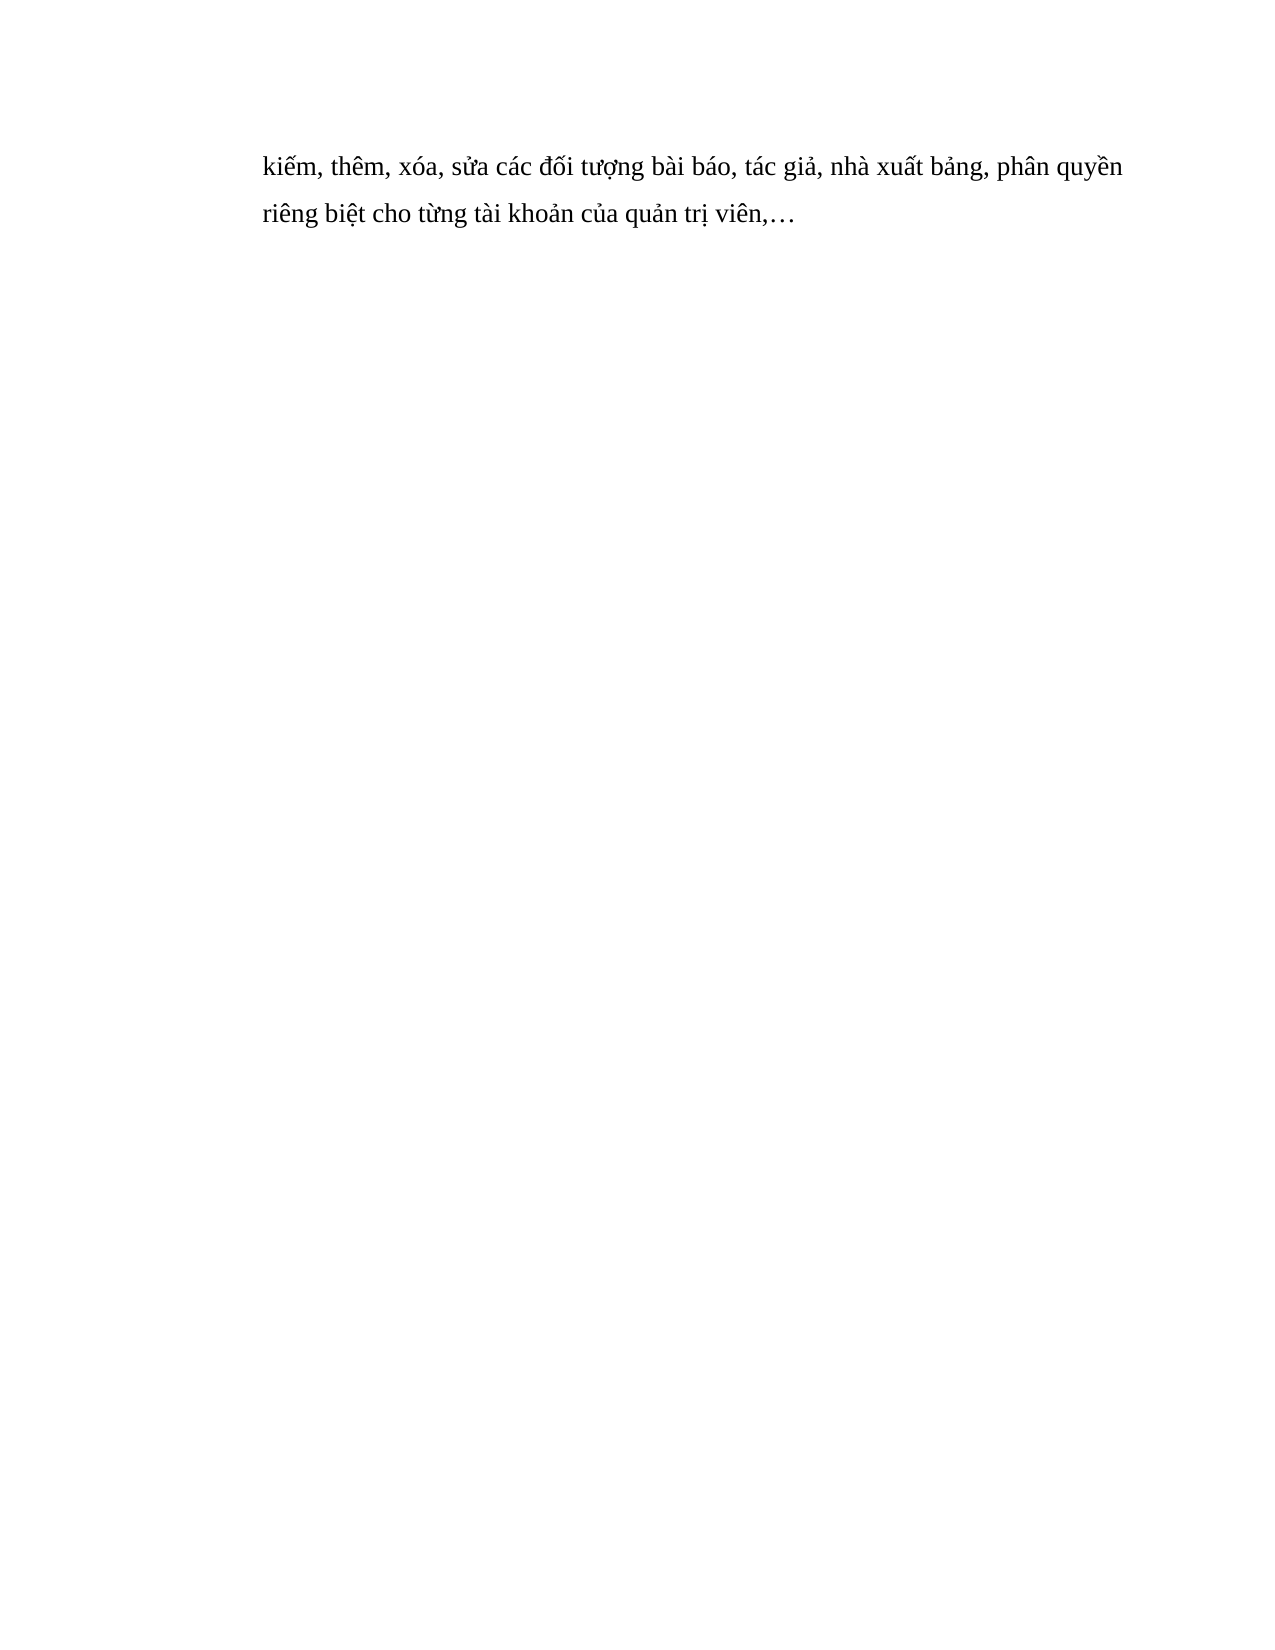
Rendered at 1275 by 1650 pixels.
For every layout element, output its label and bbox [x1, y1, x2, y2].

text [262, 150, 1125, 228]
